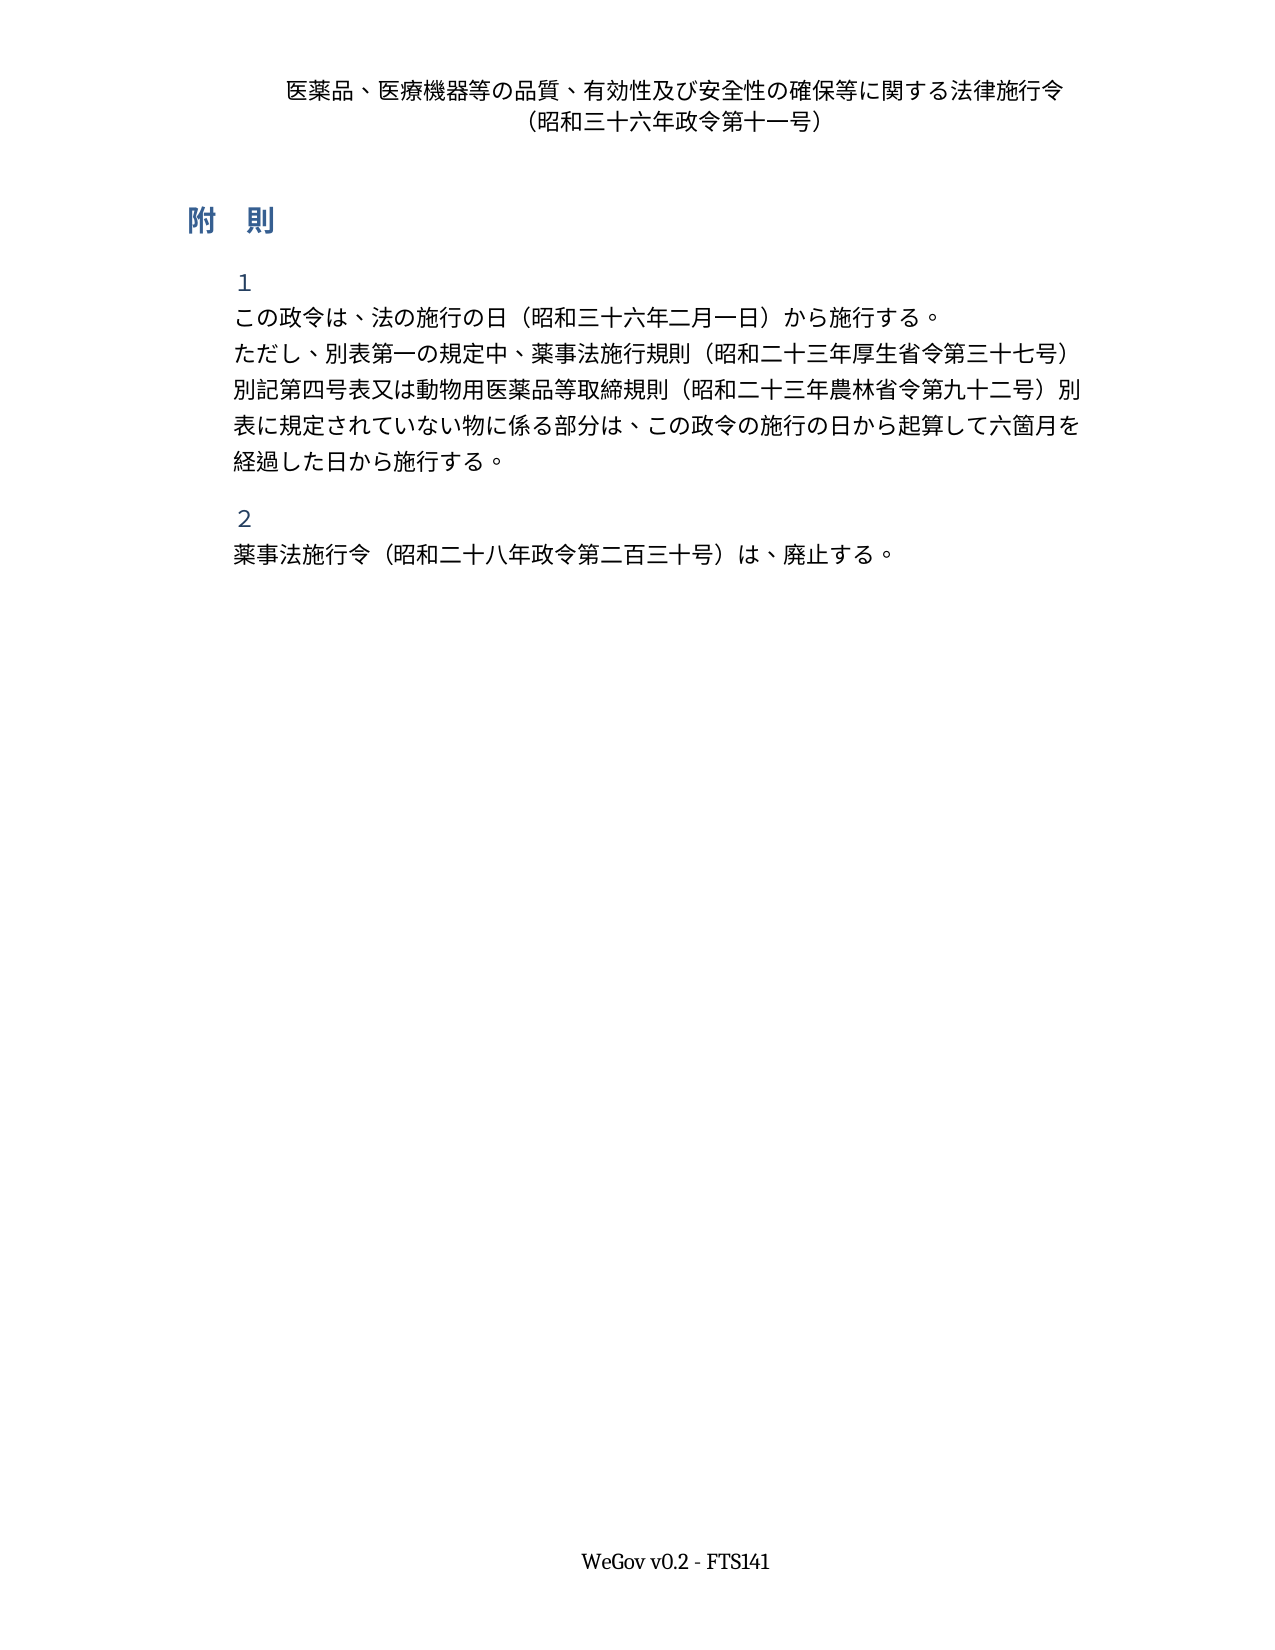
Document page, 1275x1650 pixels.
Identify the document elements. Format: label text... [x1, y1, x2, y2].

text 薬事法施行令（昭和二十八年政令第二百三十号）は、廃止する。 [233, 539, 1087, 570]
subtitle ２ [233, 503, 1087, 534]
text この政令は、法の施行の日（昭和三十六年二月一日）から施行する。 ただし、別表第一の規定中、薬事法施行規則（昭和二十三年厚生省令第三十七号）別記第四号表又は動物用医薬品等取締規則（昭和二十三年農林省令第九十二号）別表に規定されていない物に係る部分は、この政令の施行の日から起算して六箇月を経過した日から施行する。 [233, 302, 1087, 477]
subtitle 附 則 [187, 200, 1087, 240]
subtitle １ [233, 266, 1087, 298]
